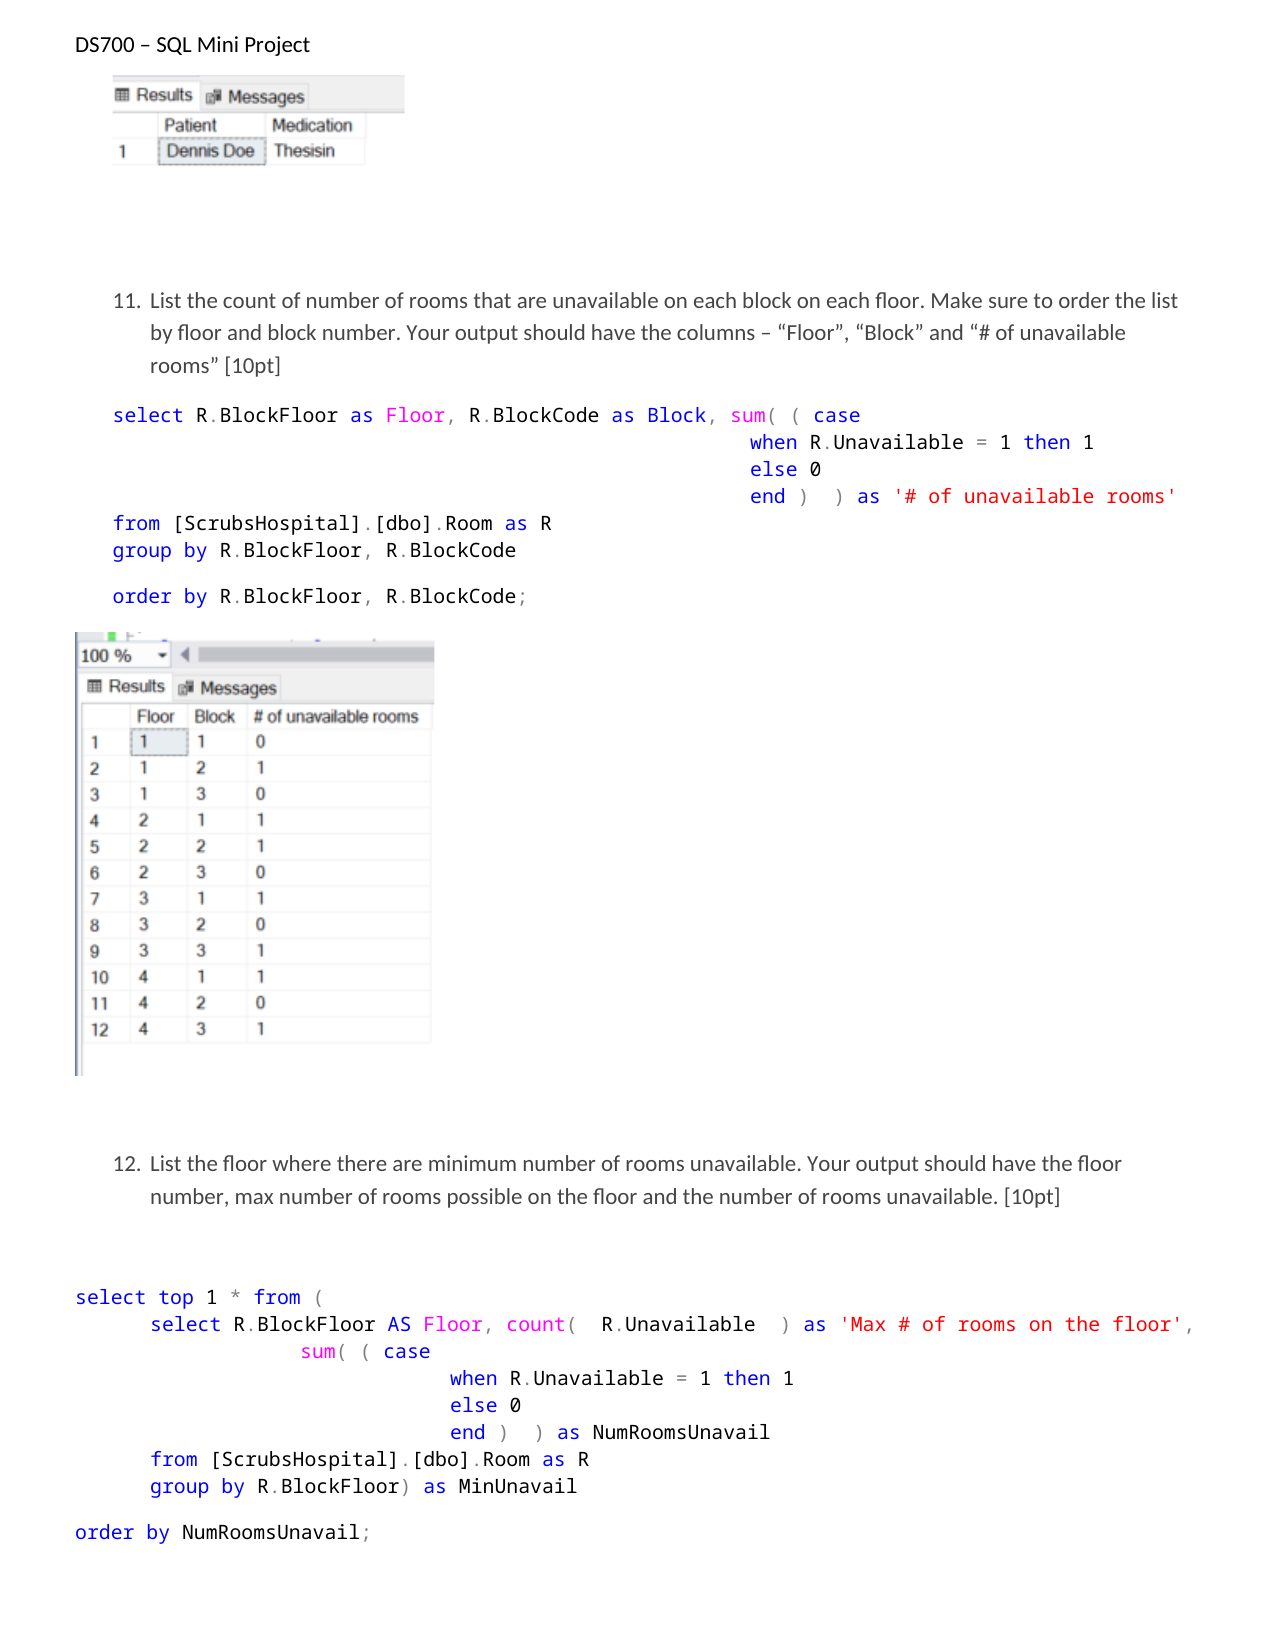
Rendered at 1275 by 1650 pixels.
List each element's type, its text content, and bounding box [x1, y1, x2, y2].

list List the count of number of rooms that are unavailable on each block on each floor. Make sure to order the list by floor and block number. Your output should have the columns – “Floor”, “Block” and “# of unavailable rooms” [10pt] [112, 286, 1200, 379]
text order by R.BlockFloor, R.BlockCode; [112, 582, 1200, 609]
text when R.Unavailable = 1 then 1 [112, 429, 1200, 456]
list List the floor where there are minimum number of rooms unavailable. Your output should have the floor number, max number of rooms possible on the floor and the number of rooms unavailable. [10pt] [112, 1149, 1200, 1210]
text select R.BlockFloor as Floor, R.BlockCode as Block, sum( ( case [112, 402, 1200, 429]
text group by R.BlockFloor, R.BlockCode [112, 537, 1200, 563]
text end ) ) as NumRoomsUnavail [75, 1418, 1200, 1446]
text end ) ) as '# of unavailable rooms' [112, 483, 1200, 509]
text group by R.BlockFloor) as MinUnavail [75, 1472, 1200, 1499]
text select R.BlockFloor AS Floor, count( R.Unavailable ) as 'Max # of rooms on the floor', [75, 1311, 1200, 1338]
text sum( ( case [75, 1338, 1200, 1364]
text order by NumRoomsUnavail; [75, 1518, 1200, 1545]
text when R.Unavailable = 1 then 1 [75, 1364, 1200, 1392]
text select top 1 * from ( [75, 1284, 1200, 1311]
text from [ScrubsHospital].[dbo].Room as R [75, 1446, 1200, 1472]
picture [112, 75, 405, 213]
text from [ScrubsHospital].[dbo].Room as R [112, 509, 1200, 537]
text else 0 [112, 456, 1200, 483]
text else 0 [75, 1392, 1200, 1418]
picture [75, 632, 435, 1076]
